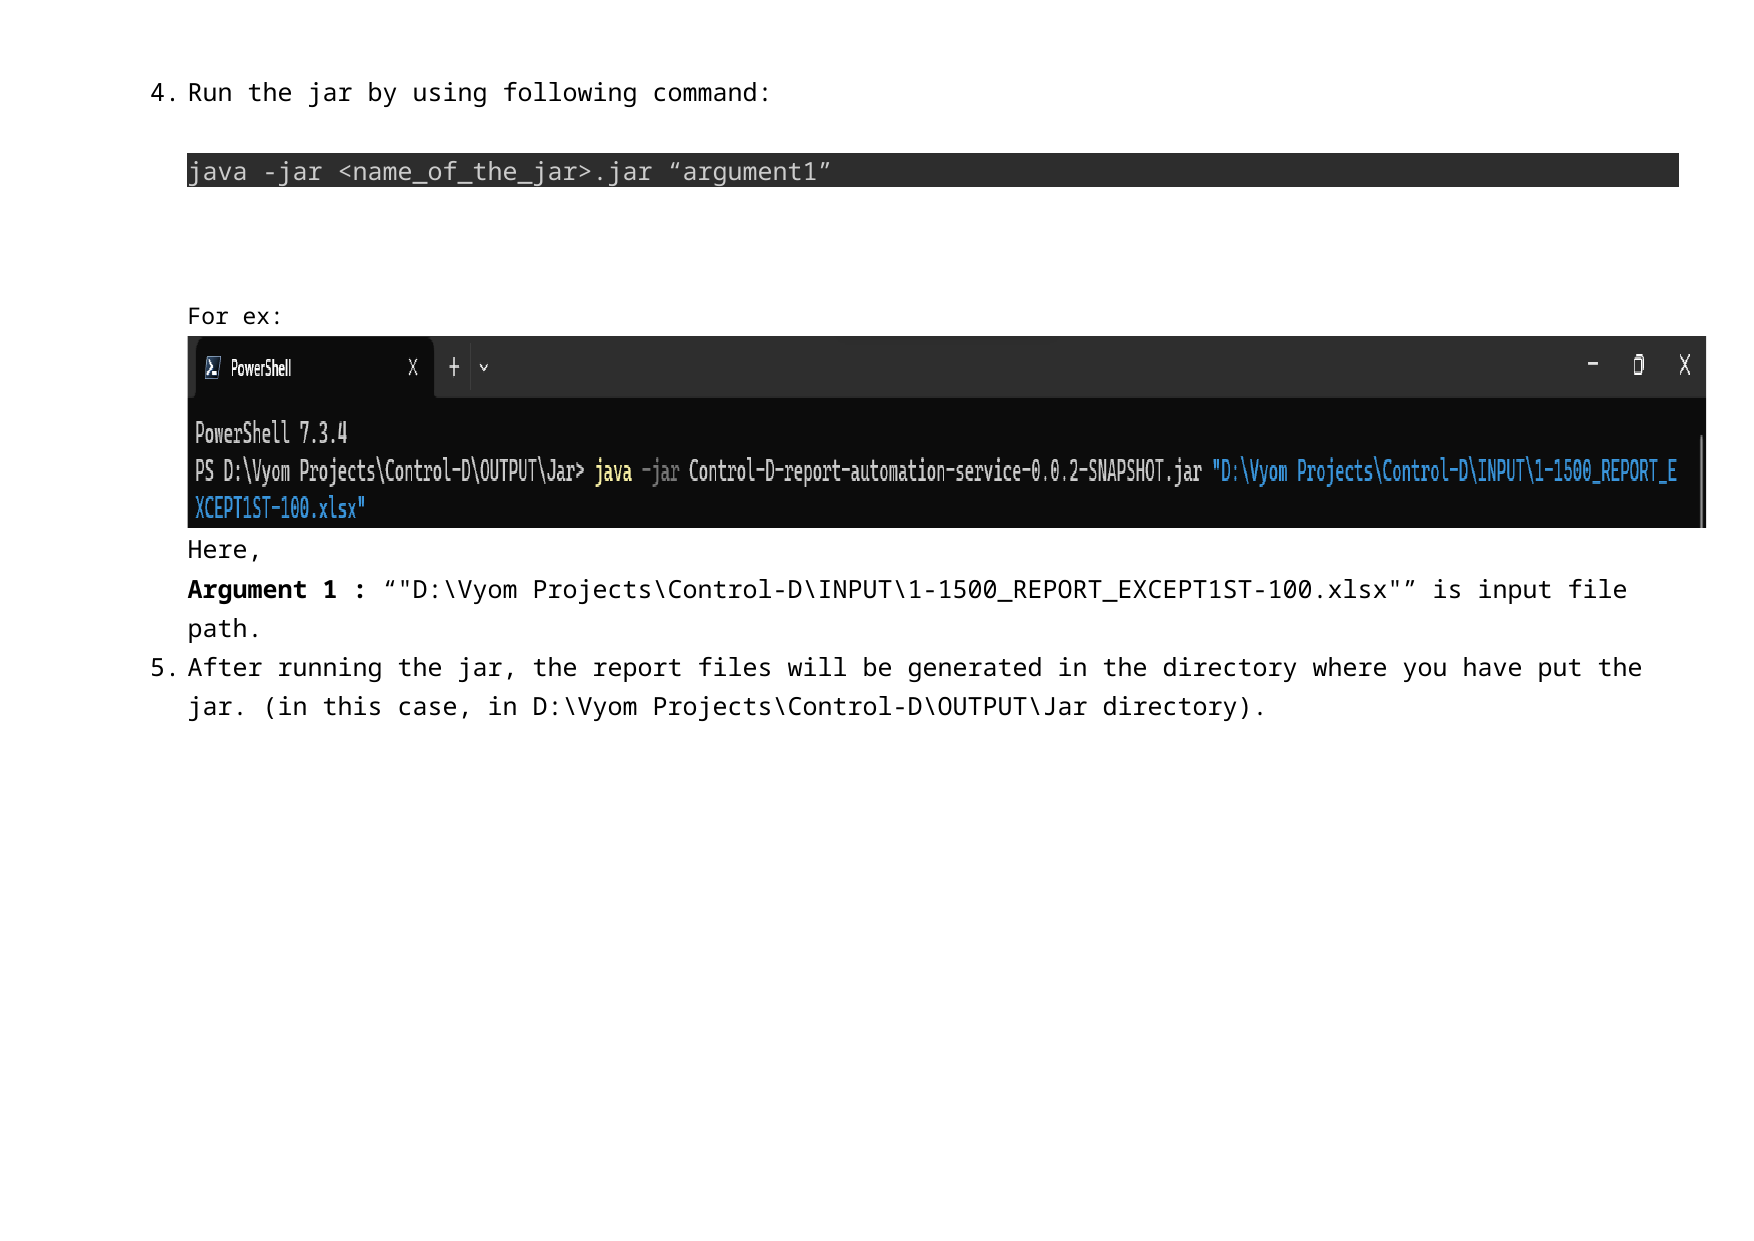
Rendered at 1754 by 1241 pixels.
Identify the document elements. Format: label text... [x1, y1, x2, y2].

list Argument 1 : “"D:\Vyom Projects\Control-D\INPUT\1-1500_REPORT_EXCEPT1ST-100.xlsx"” is input file path. [187, 571, 1679, 644]
list Run the jar by using following command: [150, 75, 1679, 109]
list After running the jar, the report files will be generated in the directory where you have put the jar. (in this case, in D:\Vyom Projects\Control-D\OUTPUT\Jar directory). [150, 649, 1679, 723]
list java -jar <name_of_the_jar>.jar “argument1” [187, 153, 1679, 187]
picture [187, 336, 1707, 528]
list Here, [187, 532, 1679, 566]
list For ex: [187, 300, 1679, 332]
